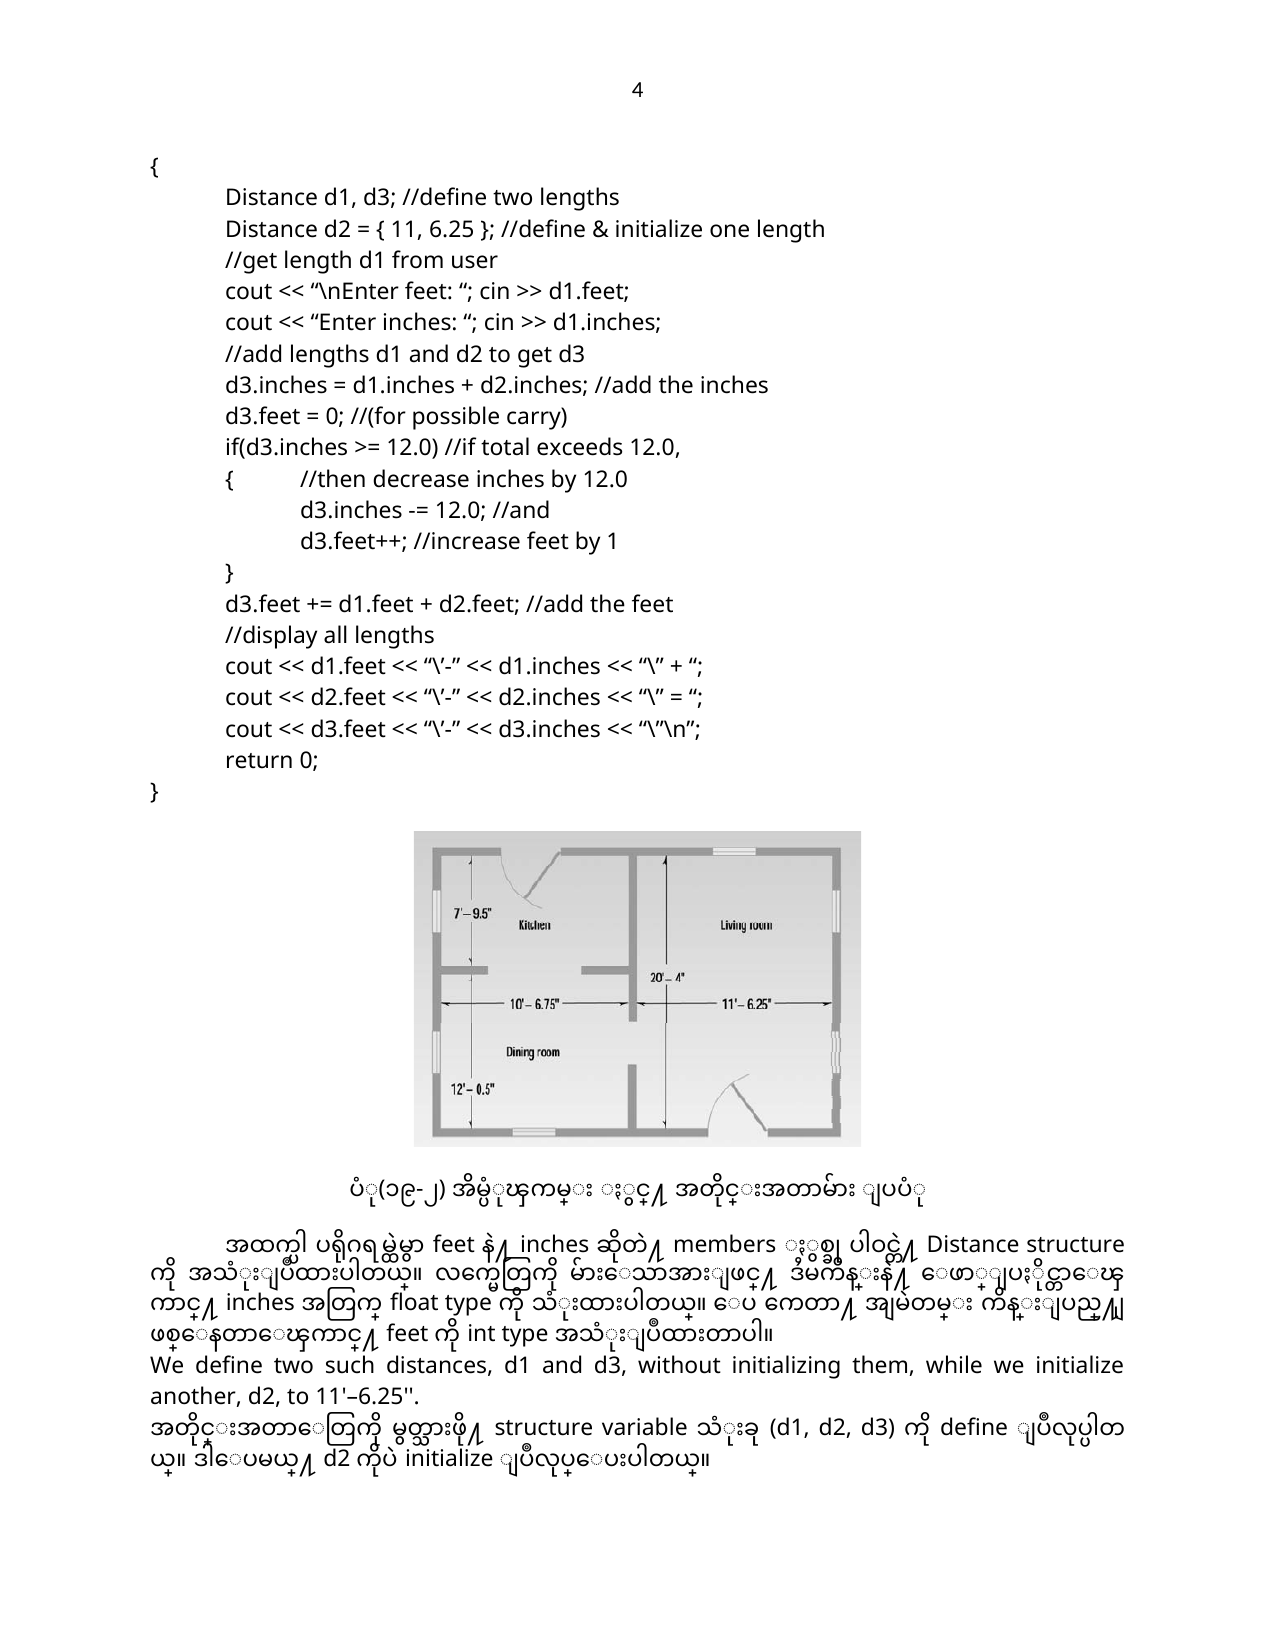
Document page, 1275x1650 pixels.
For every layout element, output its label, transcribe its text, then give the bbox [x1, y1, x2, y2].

text cout << d3.feet << “\’-” << d3.inches << “\”\n”; [150, 712, 1125, 744]
text d3.inches -= 12.0; //and [150, 494, 1125, 525]
text return 0; [150, 744, 1125, 775]
text cout << d2.feet << “\’-” << d2.inches << “\” = “; [150, 681, 1125, 712]
text အထက္ပါ ပရိုဂရမ္ထဲမွာ feet နဲ႔ inches ဆိုတဲ႔ members ႏွစ္ခု ပါဝင္တဲ႔ Distance structure ကို အသံုးျပဳထားပါတယ္။ လက္မေတြကို မ်ားေသာအားျဖင္႔ ဒႆမကိန္းနဲ႔ ေဖာ္ျပႏိုင္တာေၾကာင္႔ inches အတြက္ float type ကို သံုးထားပါတယ္။ ေပ ကေတာ႔ အျမဲတမ္း ကိန္းျပည္႔ျဖစ္ေနတာေၾကာင္႔ feet ကို int type အသံုးျပဳထားတာပါ။ [150, 1228, 1125, 1349]
text //get length d1 from user [150, 244, 1125, 275]
text Distance d1, d3; //define two lengths [150, 181, 1125, 212]
text Distance d2 = { 11, 6.25 }; //define & initialize one length [150, 212, 1125, 244]
text } [150, 556, 1125, 587]
text cout << d1.feet << “\’-” << d1.inches << “\” + “; [150, 650, 1125, 681]
text အတိုင္းအတာေတြကို မွတ္သားဖို႔ structure variable သံုးခု (d1, d2, d3) ကို define ျပဳလုပ္ပါတယ္။ ဒါေပမယ္႔ d2 ကိုပဲ initialize ျပဳလုပ္ေပးပါတယ္။ [150, 1411, 1125, 1474]
text We define two such distances, d1 and d3, without initializing them, while we initialize another, d2, to 11'–6.25''. [150, 1349, 1125, 1411]
text ပံု(၁၉-၂) အိမ္ပံုၾကမ္း ႏွင္႔ အတိုင္းအတာမ်ား ျပပံု [150, 1171, 1125, 1203]
text { //then decrease inches by 12.0 [150, 462, 1125, 494]
text d3.feet = 0; //(for possible carry) [150, 400, 1125, 431]
text d3.feet += d1.feet + d2.feet; //add the feet [150, 587, 1125, 619]
text { [150, 150, 1125, 181]
text //add lengths d1 and d2 to get d3 [150, 337, 1125, 369]
text cout << “Enter inches: “; cin >> d1.inches; [150, 306, 1125, 337]
text } [150, 775, 1125, 806]
picture [413, 831, 862, 1147]
text if(d3.inches >= 12.0) //if total exceeds 12.0, [150, 431, 1125, 462]
text d3.inches = d1.inches + d2.inches; //add the inches [150, 369, 1125, 400]
text d3.feet++; //increase feet by 1 [150, 525, 1125, 556]
text cout << “\nEnter feet: “; cin >> d1.feet; [150, 275, 1125, 306]
text //display all lengths [150, 619, 1125, 650]
